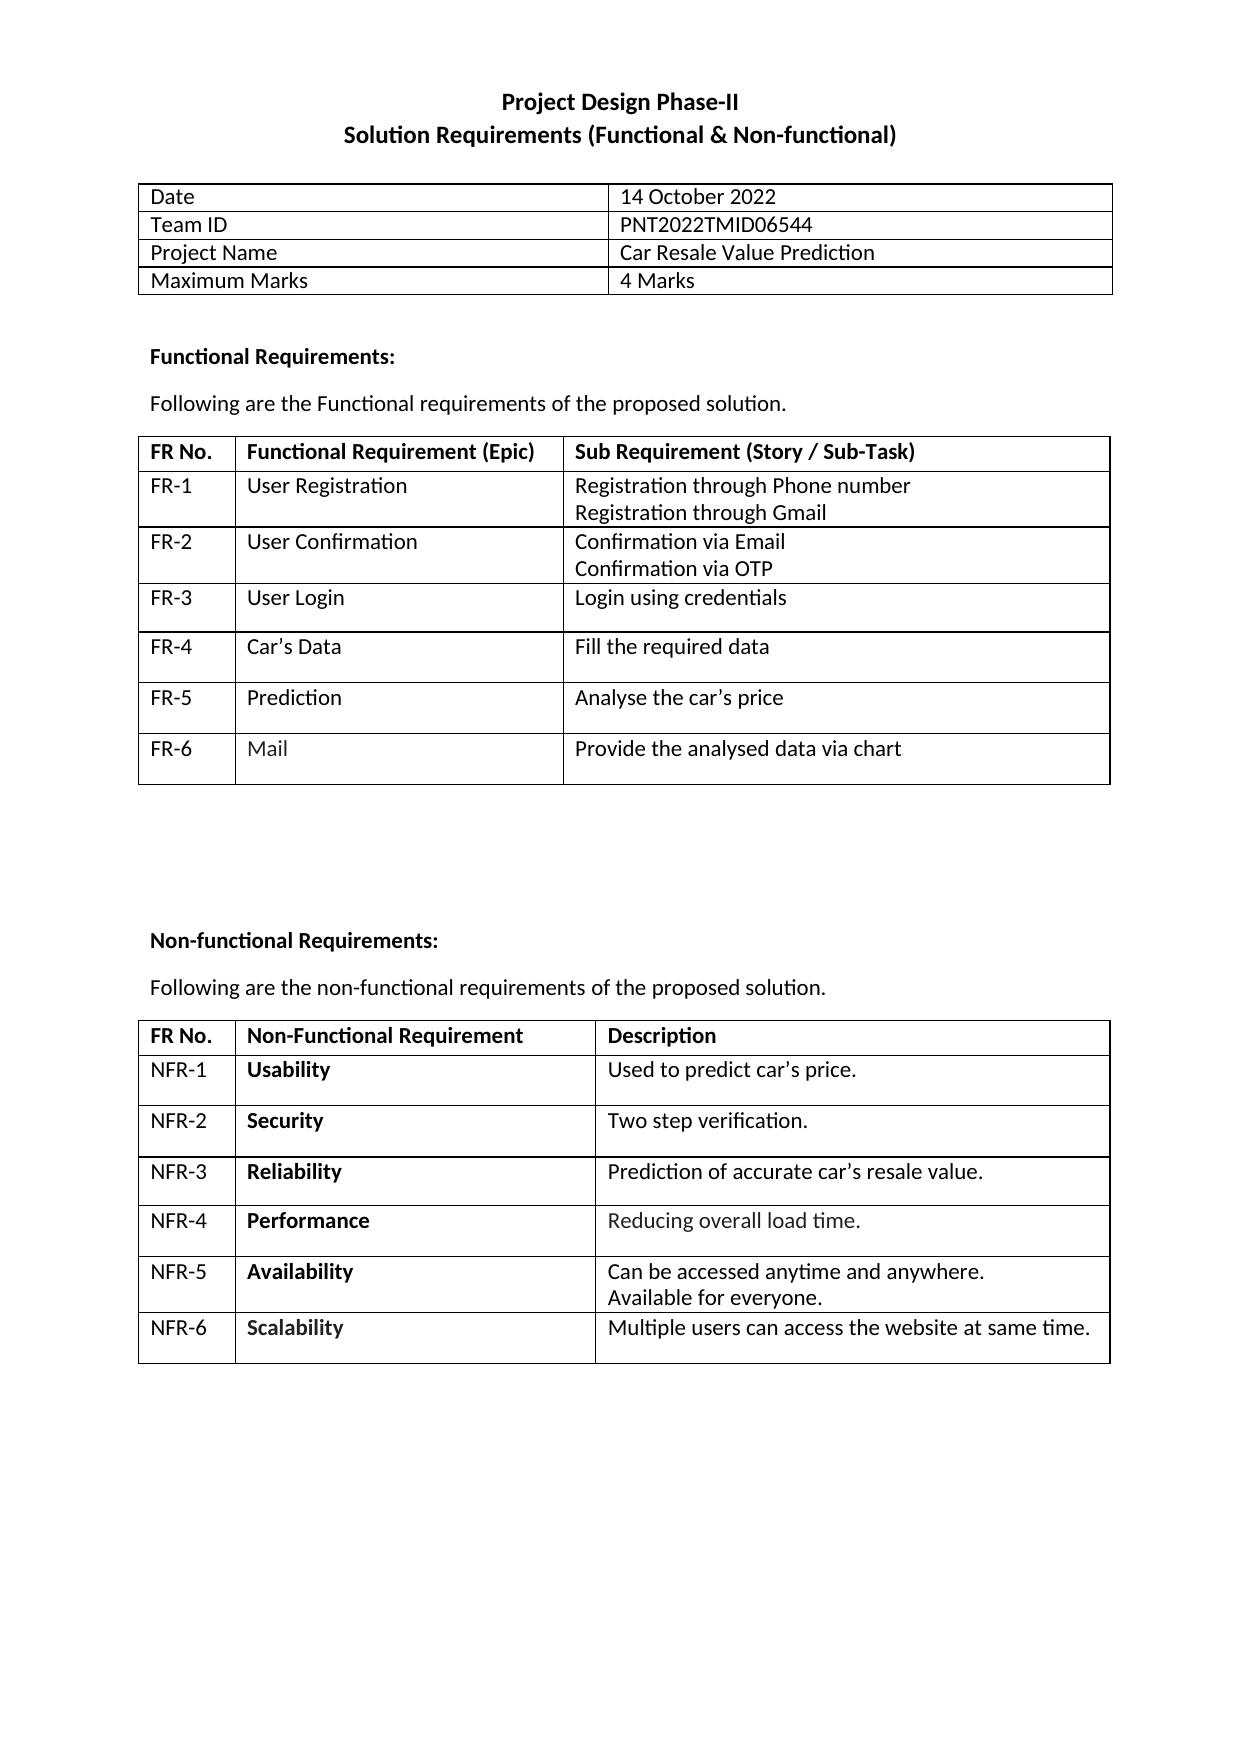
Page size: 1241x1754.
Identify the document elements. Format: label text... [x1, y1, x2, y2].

table_cell Team ID [139, 212, 608, 238]
table_cell NFR-1 [139, 1056, 235, 1105]
table_cell Two step verification. [596, 1106, 1109, 1156]
table_header Date [139, 185, 608, 211]
table_cell 4 Marks [609, 268, 1112, 294]
table_cell NFR-2 [139, 1106, 235, 1156]
table_cell Used to predict car’s price. [596, 1056, 1109, 1105]
subtitle Non-functional Requirements: [150, 926, 1126, 954]
table_cell Performance [236, 1206, 595, 1256]
table_cell Reliability [236, 1158, 595, 1205]
table_cell Registration through Phone number Registration through Gmail [564, 472, 1109, 526]
table_cell NFR-3 [139, 1158, 235, 1205]
table_cell Mail [236, 734, 563, 784]
title Solution Requirements (Functional & Non-functional) [342, 119, 898, 150]
table_cell Provide the analysed data via chart [564, 734, 1109, 784]
table_cell Security [236, 1106, 595, 1156]
text Following are the Functional requirements of the proposed solution. [150, 389, 1126, 417]
table_cell Project Name [139, 240, 608, 266]
table_cell Scalability [236, 1313, 595, 1363]
table_header FR No. [139, 1021, 235, 1054]
table_header Non-Functional Requirement [236, 1021, 595, 1054]
table_cell Login using credentials [564, 584, 1109, 631]
table_cell Car Resale Value Prediction [609, 240, 1112, 266]
table_cell Reducing overall load time. [596, 1206, 1109, 1256]
table_header Description [596, 1021, 1109, 1054]
table_cell Multiple users can access the website at same time. [596, 1313, 1109, 1363]
table_cell FR-5 [139, 683, 235, 733]
table_cell NFR-5 [139, 1257, 235, 1312]
table_header 14 October 2022 [609, 185, 1112, 211]
table_cell User Registration [236, 472, 563, 526]
subtitle Functional Requirements: [150, 342, 1126, 370]
table_cell Confirmation via Email Confirmation via OTP [564, 528, 1109, 582]
table_cell Prediction of accurate car’s resale value. [596, 1158, 1109, 1205]
table_cell FR-2 [139, 528, 235, 582]
table_header Functional Requirement (Epic) [236, 437, 563, 471]
table_cell User Login [236, 584, 563, 631]
table_cell Maximum Marks [139, 268, 608, 294]
table_header Sub Requirement (Story / Sub-Task) [564, 437, 1109, 471]
table_cell FR-3 [139, 584, 235, 631]
table_cell NFR-6 [139, 1313, 235, 1363]
table_cell Analyse the car’s price [564, 683, 1109, 733]
table_cell FR-1 [139, 472, 235, 526]
text Following are the non-functional requirements of the proposed solution. [150, 973, 1126, 1001]
table_cell Can be accessed anytime and anywhere. Available for everyone. [596, 1257, 1109, 1312]
table_cell FR-4 [139, 633, 235, 682]
table_cell FR-6 [139, 734, 235, 784]
table_cell Fill the required data [564, 633, 1109, 682]
table_cell Car’s Data [236, 633, 563, 682]
table_cell Availability [236, 1257, 595, 1312]
table_header FR No. [139, 437, 235, 471]
table_cell PNT2022TMID06544 [609, 212, 1112, 238]
table_cell User Confirmation [236, 528, 563, 582]
table_cell Prediction [236, 683, 563, 733]
table_cell NFR-4 [139, 1206, 235, 1256]
table_cell Usability [236, 1056, 595, 1105]
title Project Design Phase-II [342, 86, 898, 117]
